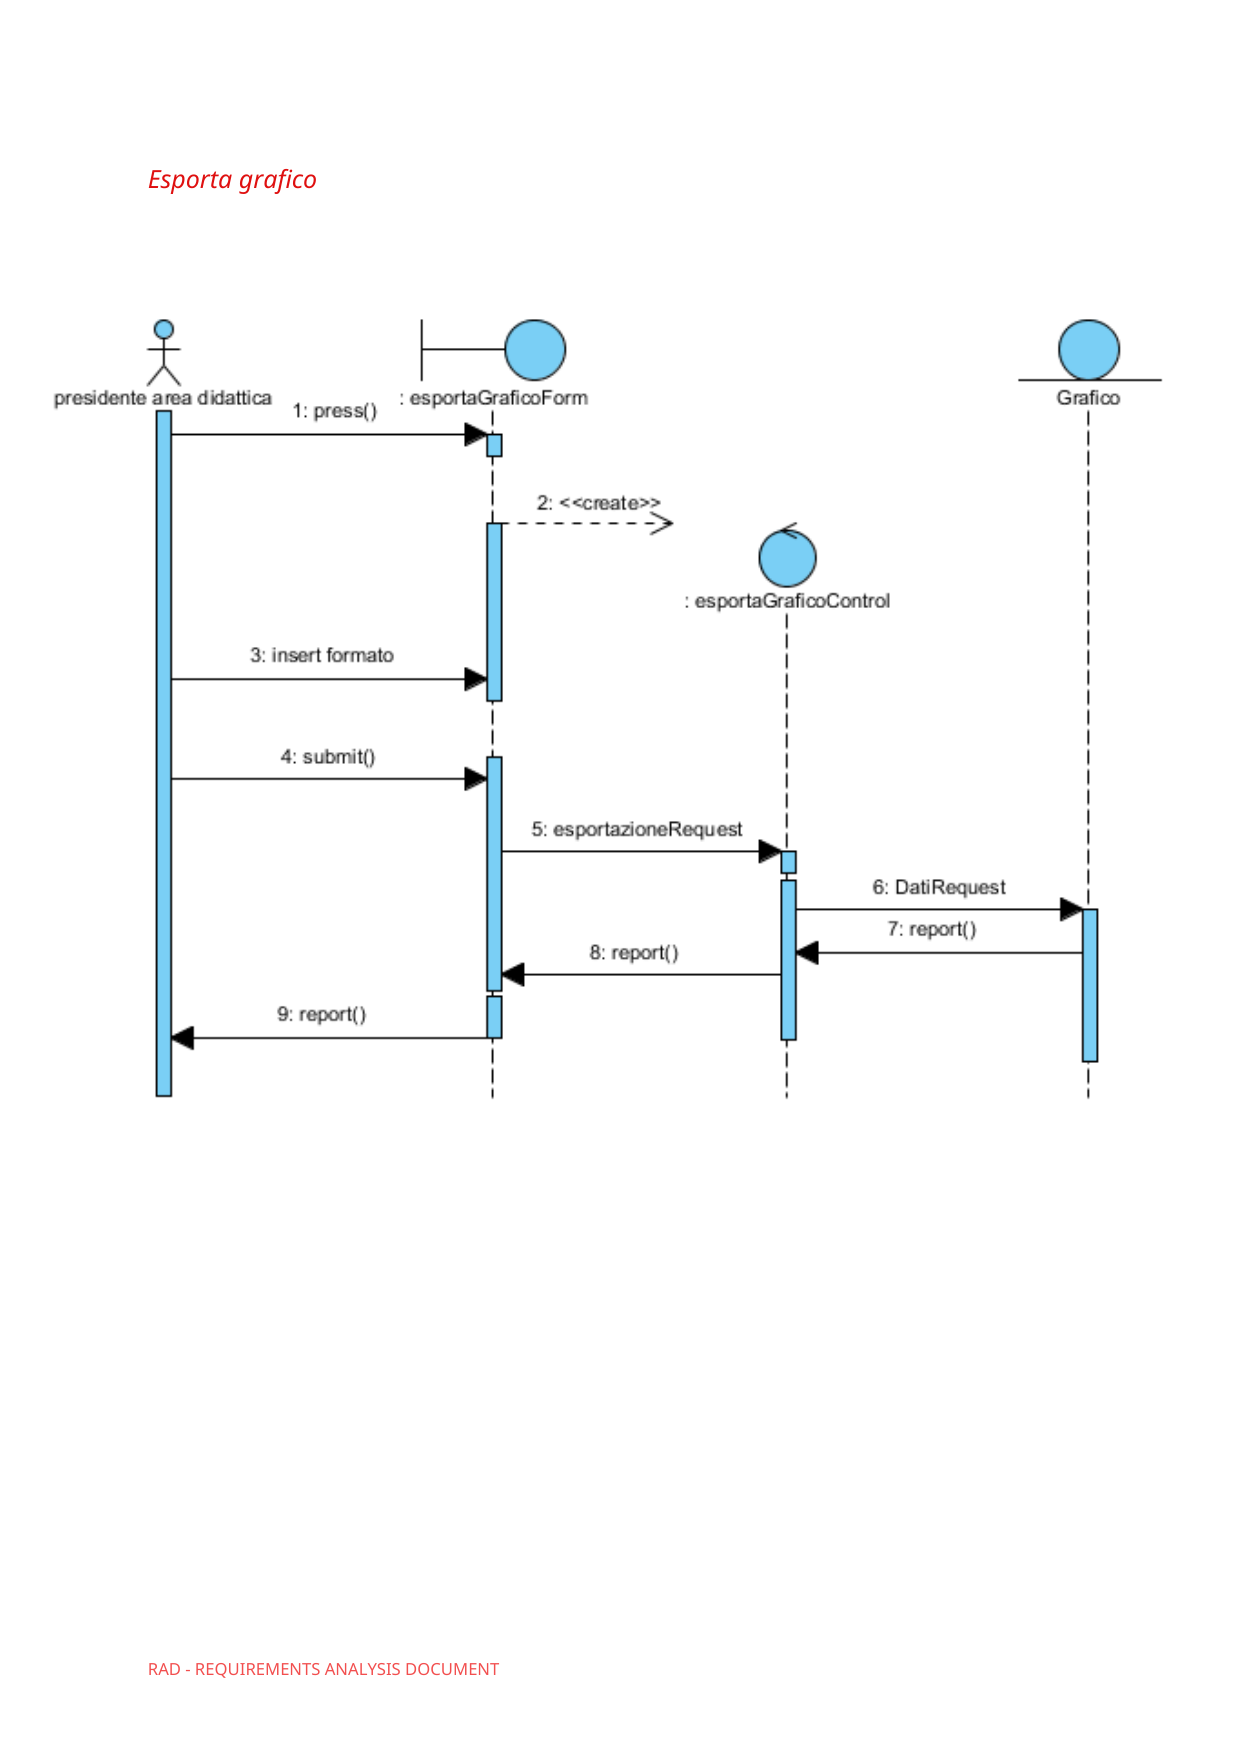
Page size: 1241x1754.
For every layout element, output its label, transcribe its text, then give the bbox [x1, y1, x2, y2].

picture [29, 289, 1203, 1159]
text Esporta grafico [148, 162, 1092, 196]
